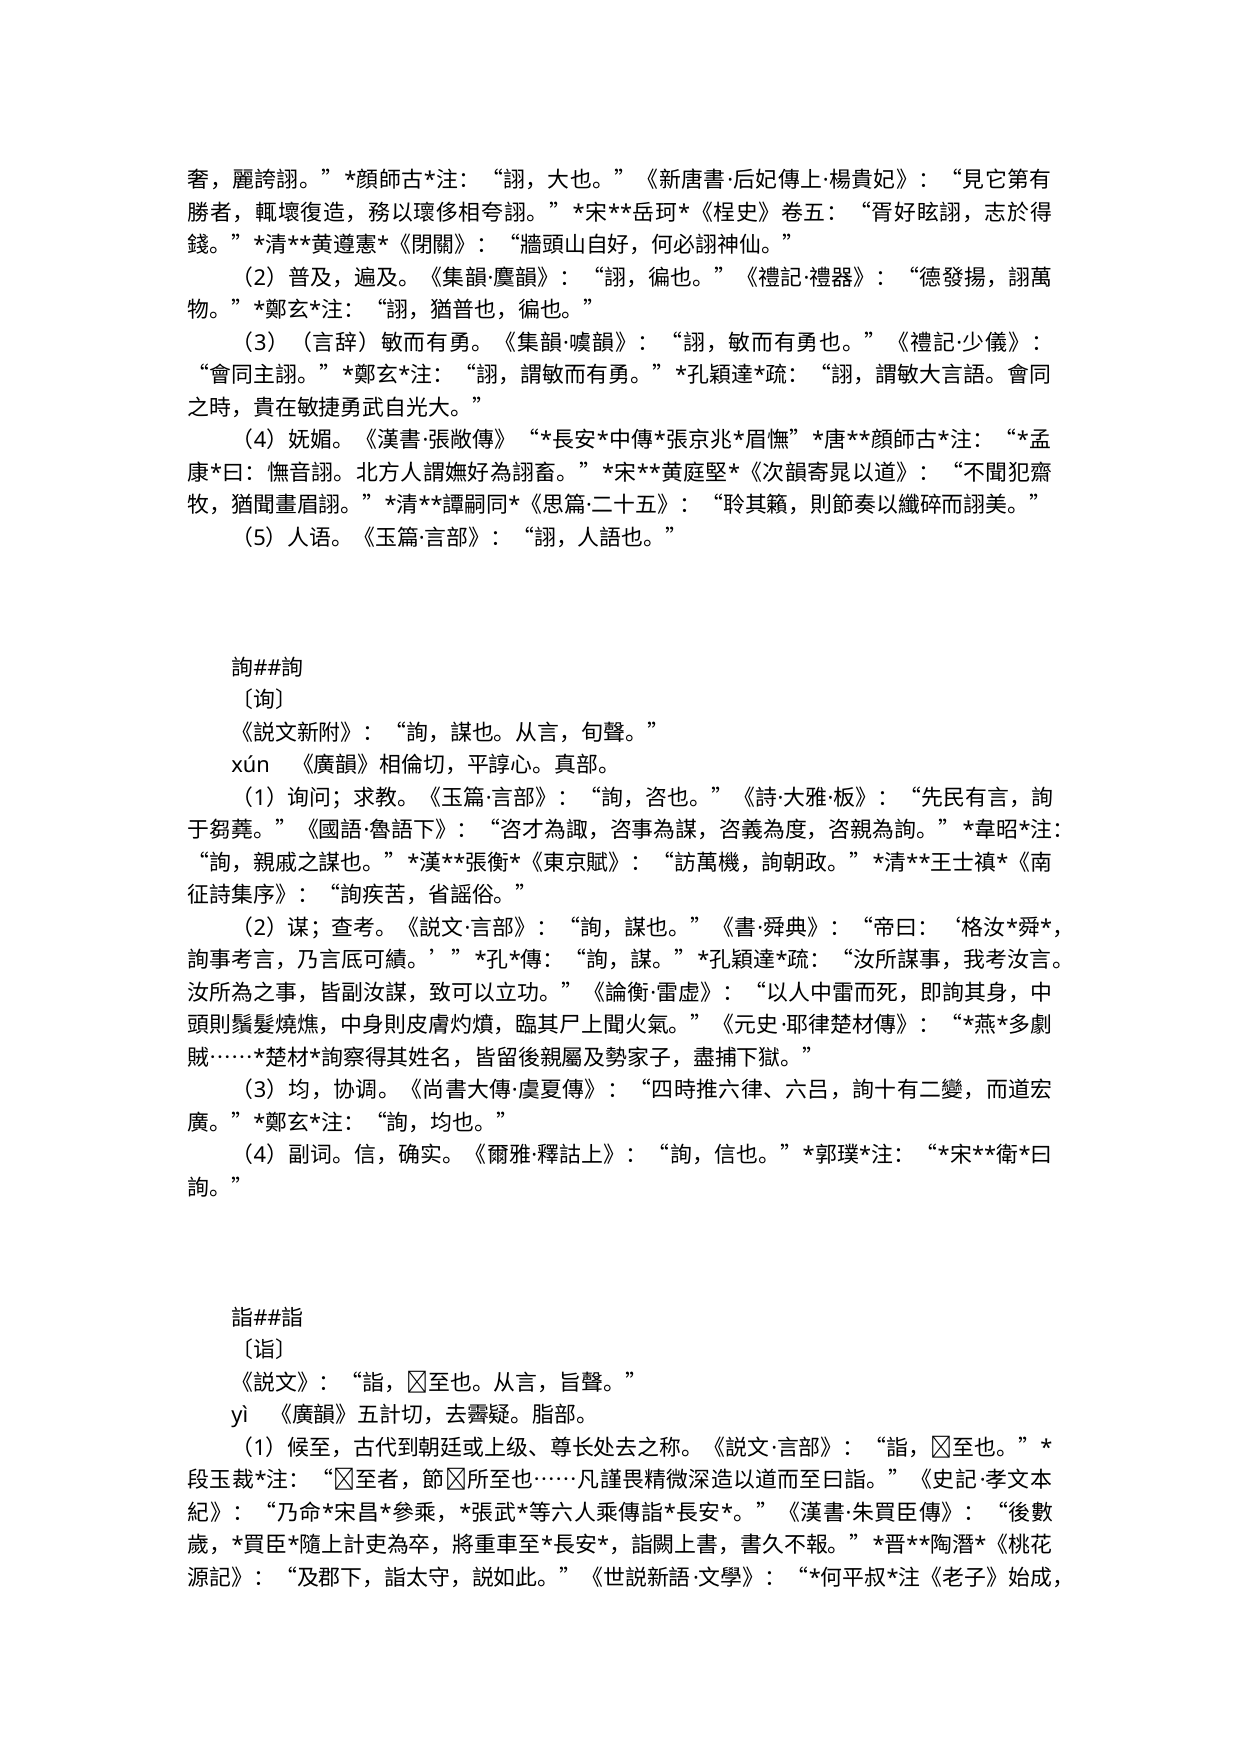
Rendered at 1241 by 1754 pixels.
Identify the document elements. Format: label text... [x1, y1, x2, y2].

text 〔询〕 [187, 682, 1053, 714]
text 〔诣〕 [187, 1332, 1053, 1364]
text yì 《廣韻》五計切，去霽疑。脂部。 [187, 1397, 1053, 1429]
text （1）询问；求教。《玉篇·言部》：“詢，咨也。”《詩·大雅·板》：“先民有言，詢于芻蕘。”《國語·魯語下》：“咨才為諏，咨事為謀，咨義為度，咨親為詢。”*韋昭*注：“詢，親戚之謀也。”*漢**張衡*《東京賦》：“訪萬機，詢朝政。”*清**王士禛*《南征詩集序》：“詢疾苦，省謡俗。” [187, 779, 1053, 909]
text 《説文》：“詣，𠋫至也。从言，旨聲。” [187, 1364, 1053, 1397]
text 詢##詢 [187, 649, 1053, 682]
text （3）（言辞）敏而有勇。《集韻·噳韻》：“詡，敏而有勇也。”《禮記·少儀》：“會同主詡。”*鄭玄*注：“詡，謂敏而有勇。”*孔穎達*疏：“詡，謂敏大言語。會同之時，貴在敏捷勇武自光大。” [187, 324, 1053, 422]
text （5）人语。《玉篇·言部》：“詡，人語也。” [187, 519, 1053, 552]
text （3）均，协调。《尚書大傳·虞夏傳》：“四時推六律、六吕，詢十有二變，而道宏廣。”*鄭玄*注：“詢，均也。” [187, 1072, 1053, 1137]
text （2）普及，遍及。《集韻·麌韻》：“詡，徧也。”《禮記·禮器》：“德發揚，詡萬物。”*鄭玄*注：“詡，猶普也，徧也。” [187, 259, 1053, 324]
text 詣##詣 [187, 1299, 1053, 1332]
text （4）副词。信，确实。《爾雅·釋詁上》：“詢，信也。”*郭璞*注：“*宋**衛*曰詢。” [187, 1137, 1053, 1202]
text （2）谋；查考。《説文·言部》：“詢，謀也。”《書·舜典》：“帝曰：‘格汝*舜*，詢事考言，乃言厎可績。’”*孔*傳：“詢，謀。”*孔穎達*疏：“汝所謀事，我考汝言。汝所為之事，皆副汝謀，致可以立功。”《論衡·雷虚》：“以人中雷而死，即詢其身，中頭則鬚髮燒燋，中身則皮膚灼燌，臨其尸上聞火氣。”《元史·耶律楚材傳》：“*燕*多劇賊……*楚材*詢察得其姓名，皆留後親屬及勢家子，盡捕下獄。” [187, 909, 1053, 1072]
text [187, 162, 1053, 259]
text xún 《廣韻》相倫切，平諄心。真部。 [187, 747, 1053, 779]
text （4）妩媚。《漢書·張敞傳》“*長安*中傳*張京兆*眉憮”*唐**顔師古*注：“*孟康*曰：憮音詡。北方人謂嫵好為詡畜。”*宋**黄庭堅*《次韻寄晁以道》：“不聞犯齋牧，猶聞畫眉詡。”*清**譚嗣同*《思篇·二十五》：“聆其籟，則節奏以纖碎而詡美。” [187, 422, 1053, 519]
text 《説文新附》：“詢，謀也。从言，旬聲。” [187, 714, 1053, 747]
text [187, 1429, 1053, 1592]
